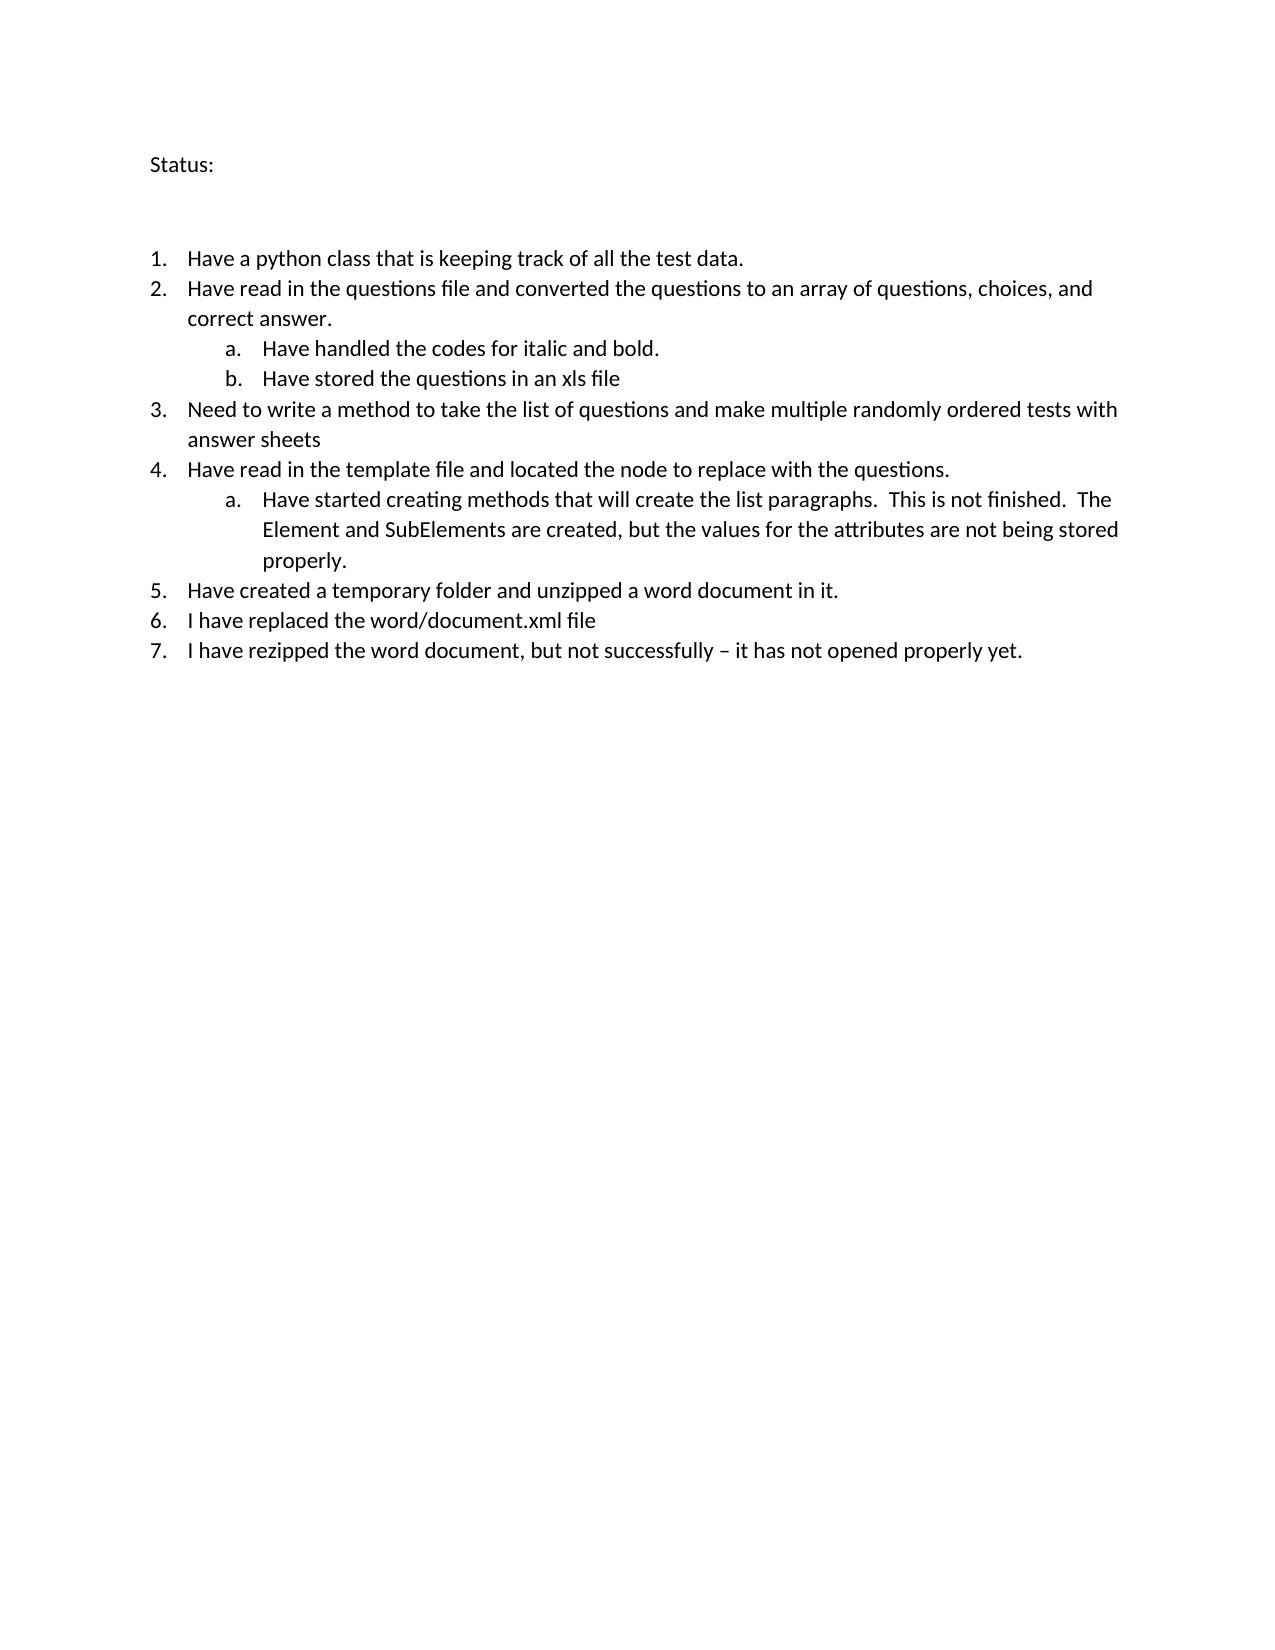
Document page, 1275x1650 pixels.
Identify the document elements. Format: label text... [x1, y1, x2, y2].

list Have handled the codes for italic and bold. [225, 334, 1125, 362]
list Have a python class that is keeping track of all the test data. [150, 244, 1125, 272]
list Have started creating methods that will create the list paragraphs. This is not finished. The Element and SubElements are created, but the values for the attributes are not being stored properly. [225, 485, 1125, 574]
list Have read in the questions file and converted the questions to an array of questions, choices, and correct answer. [150, 274, 1125, 332]
text Status: [150, 150, 1125, 178]
list I have replaced the word/document.xml file [150, 606, 1125, 634]
list Have stored the questions in an xls file [225, 364, 1125, 393]
list Have read in the template file and located the node to replace with the questions. [150, 455, 1125, 483]
list Have created a temporary folder and unzipped a word document in it. [150, 576, 1125, 604]
list I have rezipped the word document, but not successfully – it has not opened properly yet. [150, 636, 1125, 664]
list Need to write a method to take the list of questions and make multiple randomly ordered tests with answer sheets [150, 395, 1125, 453]
